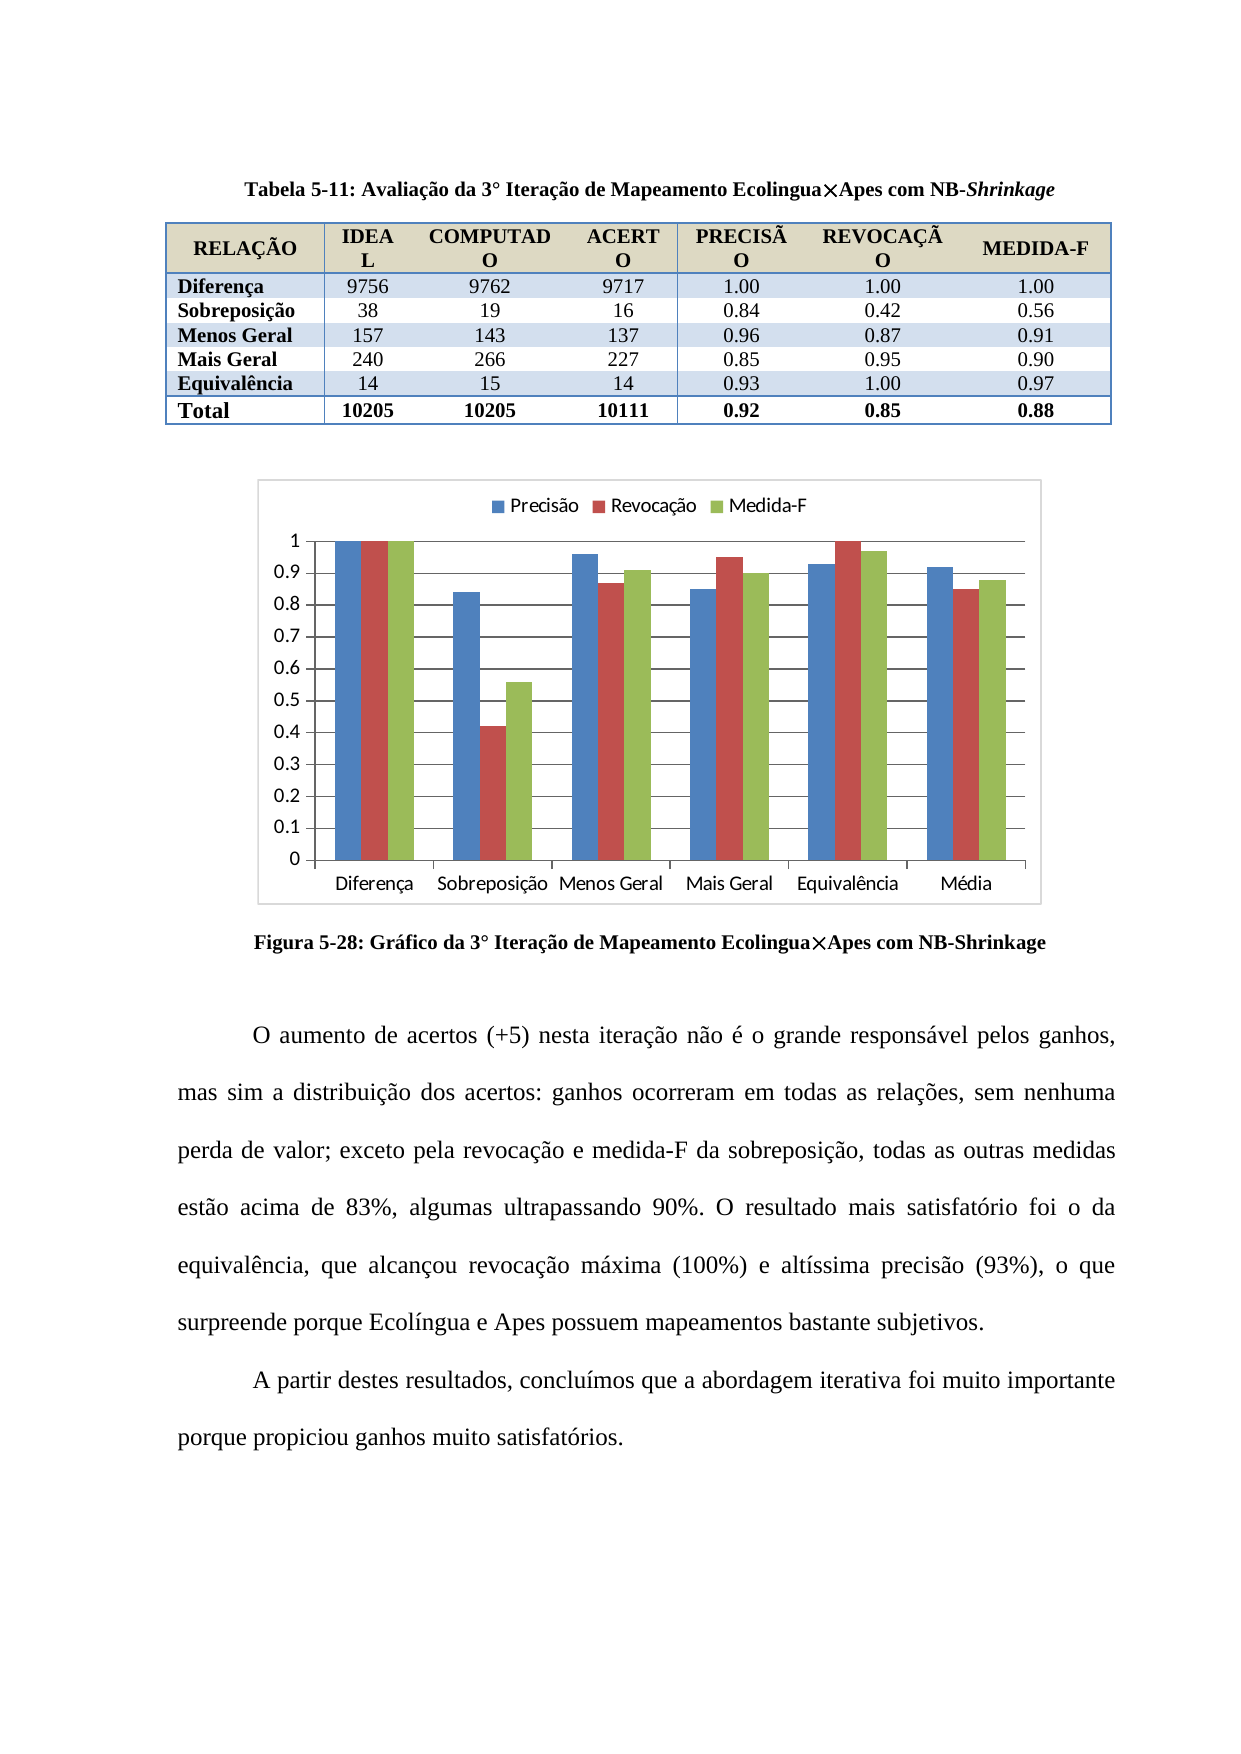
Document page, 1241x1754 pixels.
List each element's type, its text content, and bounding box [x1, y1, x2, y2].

table_cell 1.00 [678, 274, 805, 298]
table_cell Mais Geral [167, 347, 324, 371]
table_cell Sobreposição [167, 299, 324, 322]
table_cell 9762 [411, 274, 569, 298]
table_cell 0.97 [960, 371, 1110, 395]
table_cell 0.85 [805, 397, 960, 423]
table_cell 240 [325, 347, 411, 371]
table_cell 1.00 [805, 371, 960, 395]
table_cell 0.91 [960, 323, 1110, 347]
table_cell 157 [325, 323, 411, 347]
table_header ACERTO [569, 224, 677, 272]
text O aumento de acertos (+5) nesta iteração não é o grande responsável pelos ganhos, mas sim a distribuição dos acertos: ganhos ocorreram em todas as relações, sem nenhuma perda de valor; exceto pela revocação e medida-F da sobreposição, todas as outras medidas estão acima de 83%, algumas ultrapassando 90%. O resultado mais satisfatório foi o da equivalência, que alcançou revocação máxima (100%) e altíssima precisão (93%), o que surpreende porque Ecolíngua e Apes possuem mapeamentos bastante subjetivos. [177, 1020, 1117, 1336]
table_cell 0.90 [960, 347, 1110, 371]
table_cell 1.00 [960, 274, 1110, 298]
text A partir destes resultados, concluímos que a abordagem iterativa foi muito importante porque propiciou ganhos muito satisfatórios. [177, 1365, 1117, 1451]
table_cell 19 [411, 299, 569, 322]
table_cell Total [167, 397, 324, 423]
table_cell Diferença [167, 274, 324, 298]
table_cell 0.42 [805, 299, 960, 322]
table_cell 227 [569, 347, 677, 371]
table_header IDEAL [325, 224, 411, 272]
table_header COMPUTADO [411, 224, 569, 272]
table_cell 10111 [569, 397, 677, 423]
table_cell 137 [569, 323, 677, 347]
table_cell 14 [569, 371, 677, 395]
table_cell 0.84 [678, 299, 805, 322]
table_header PRECISÃO [678, 224, 805, 272]
table_cell 1.00 [805, 274, 960, 298]
table_cell 38 [325, 299, 411, 322]
table_cell 143 [411, 323, 569, 347]
table_cell 15 [411, 371, 569, 395]
table_cell 9717 [569, 274, 677, 298]
table_header REVOCAÇÃO [805, 224, 960, 272]
table_cell 0.95 [805, 347, 960, 371]
table_cell 10205 [411, 397, 569, 423]
table_cell 266 [411, 347, 569, 371]
table_header MEDIDA-F [960, 224, 1110, 272]
table_cell 9756 [325, 274, 411, 298]
table_cell 0.87 [805, 323, 960, 347]
table_cell 14 [325, 371, 411, 395]
table_cell 0.85 [678, 347, 805, 371]
table_cell 0.88 [960, 397, 1110, 423]
table_cell 0.96 [678, 323, 805, 347]
table_cell Menos Geral [167, 323, 324, 347]
table_cell 0.92 [678, 397, 805, 423]
table_cell 0.56 [960, 299, 1110, 322]
table_header RELAÇÃO [167, 224, 324, 272]
table_cell 16 [569, 299, 677, 322]
table_cell 10205 [325, 397, 411, 423]
table_cell 0.93 [678, 371, 805, 395]
table_cell Equivalência [167, 371, 324, 395]
